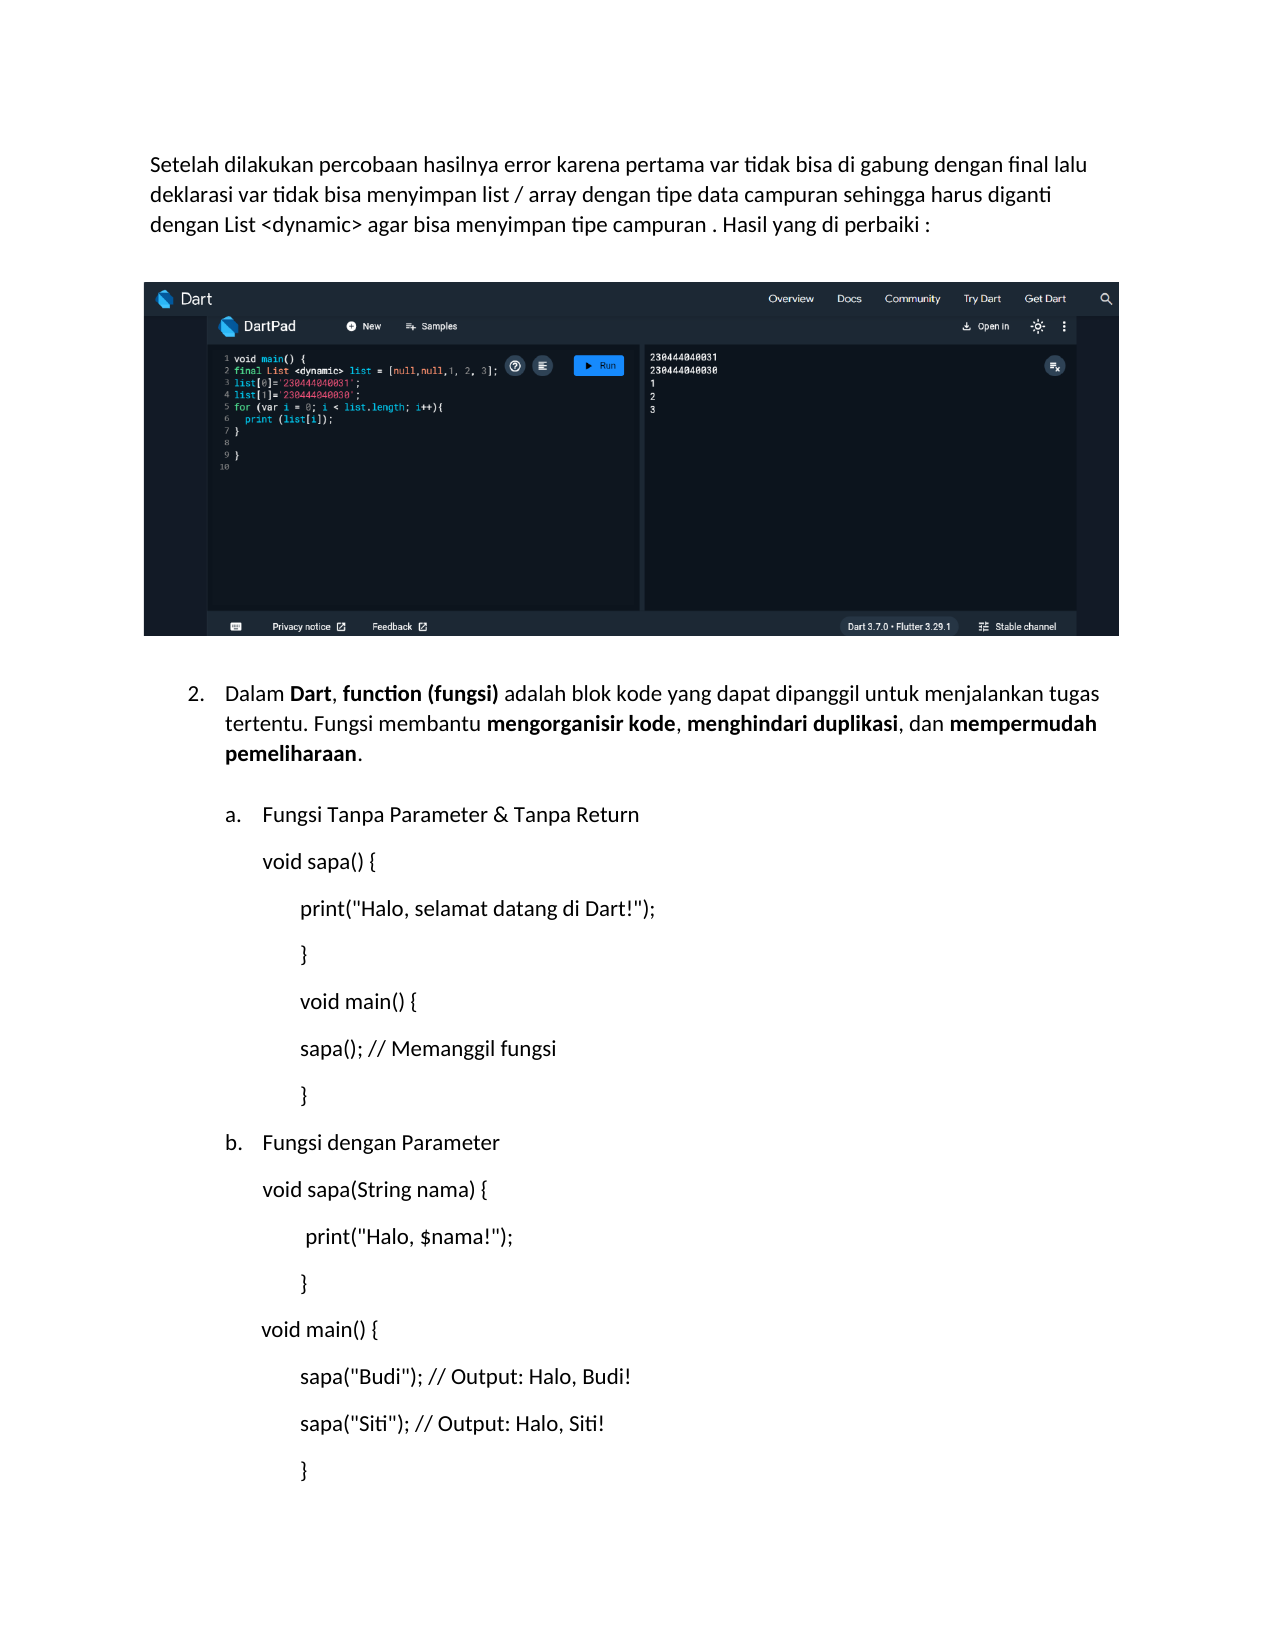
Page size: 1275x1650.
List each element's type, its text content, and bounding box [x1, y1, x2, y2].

text Setelah dilakukan percobaan hasilnya error karena pertama var tidak bisa di gabung dengan final lalu deklarasi var tidak bisa menyimpan list / array dengan tipe data campuran sehingga harus diganti dengan List <dynamic> agar bisa menyimpan tipe campuran . Hasil yang di perbaiki : [150, 150, 1125, 238]
list Fungsi Tanpa Parameter & Tanpa Return [225, 800, 1125, 828]
text } [225, 1081, 1125, 1109]
text sapa("Siti"); // Output: Halo, Siti! [225, 1409, 1125, 1437]
text sapa(); // Memanggil fungsi [150, 1034, 1125, 1062]
picture [143, 282, 1119, 636]
text void sapa() { [187, 847, 1125, 875]
text print("Halo, $nama!"); [225, 1222, 1125, 1250]
text void sapa(String nama) { [225, 1175, 1125, 1203]
text sapa("Budi"); // Output: Halo, Budi! [225, 1362, 1125, 1391]
text } [225, 1269, 1125, 1297]
text void main() { [225, 987, 1125, 1016]
list Fungsi dengan Parameter [225, 1128, 1125, 1156]
text } [225, 1456, 1125, 1484]
text void main() { [225, 1316, 1125, 1344]
text print("Halo, selamat datang di Dart!"); [150, 894, 1125, 922]
text } [225, 941, 1125, 969]
list Dalam Dart, function (fungsi) adalah blok kode yang dapat dipanggil untuk menjalankan tugas tertentu. Fungsi membantu mengorganisir kode, menghindari duplikasi, dan mempermudah pemeliharaan. [187, 679, 1125, 768]
